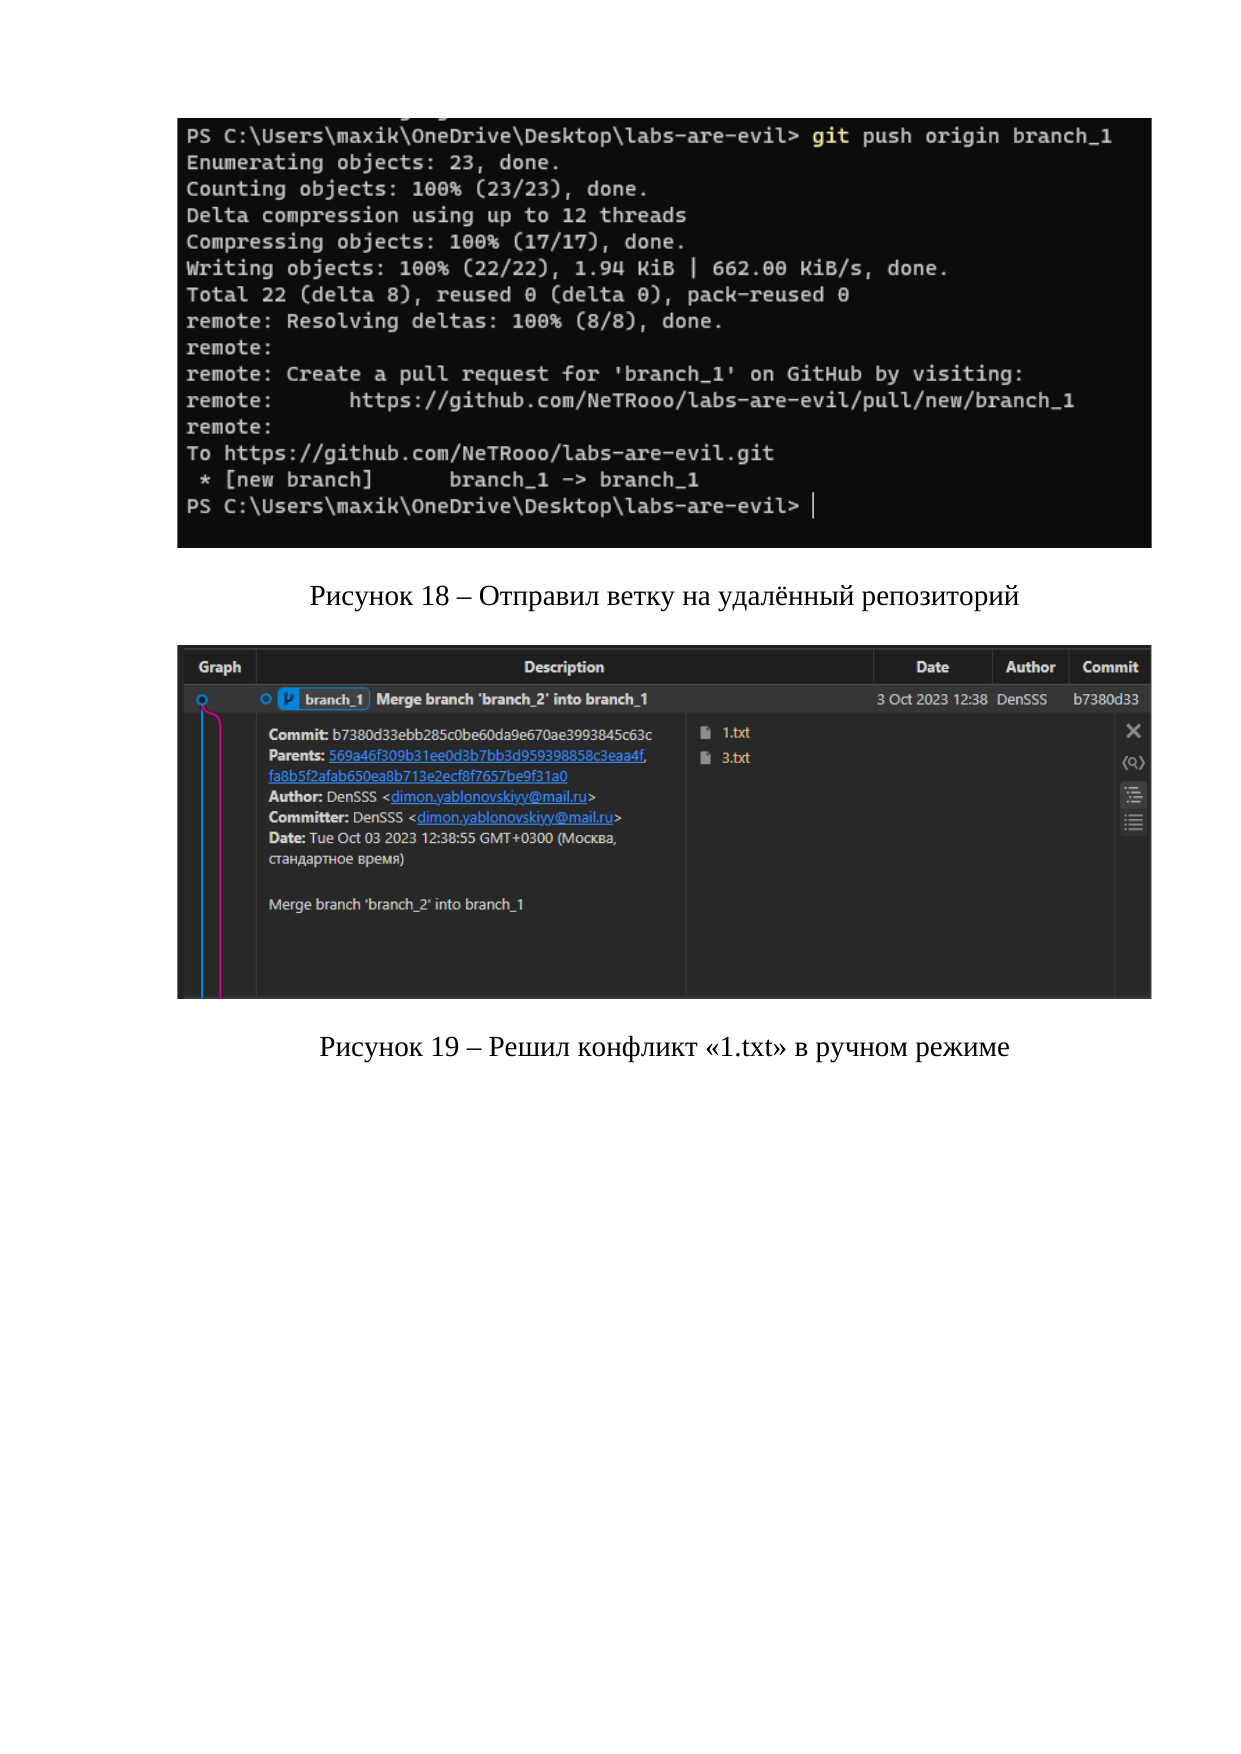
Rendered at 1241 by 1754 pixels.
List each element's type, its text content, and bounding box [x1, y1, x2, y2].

text Рисунок 19 – Решил конфликт «1.txt» в ручном режиме [177, 1029, 1152, 1062]
picture [177, 645, 1152, 999]
text Рисунок 18 – Отправил ветку на удалённый репозиторий [177, 578, 1152, 612]
picture [177, 118, 1152, 548]
